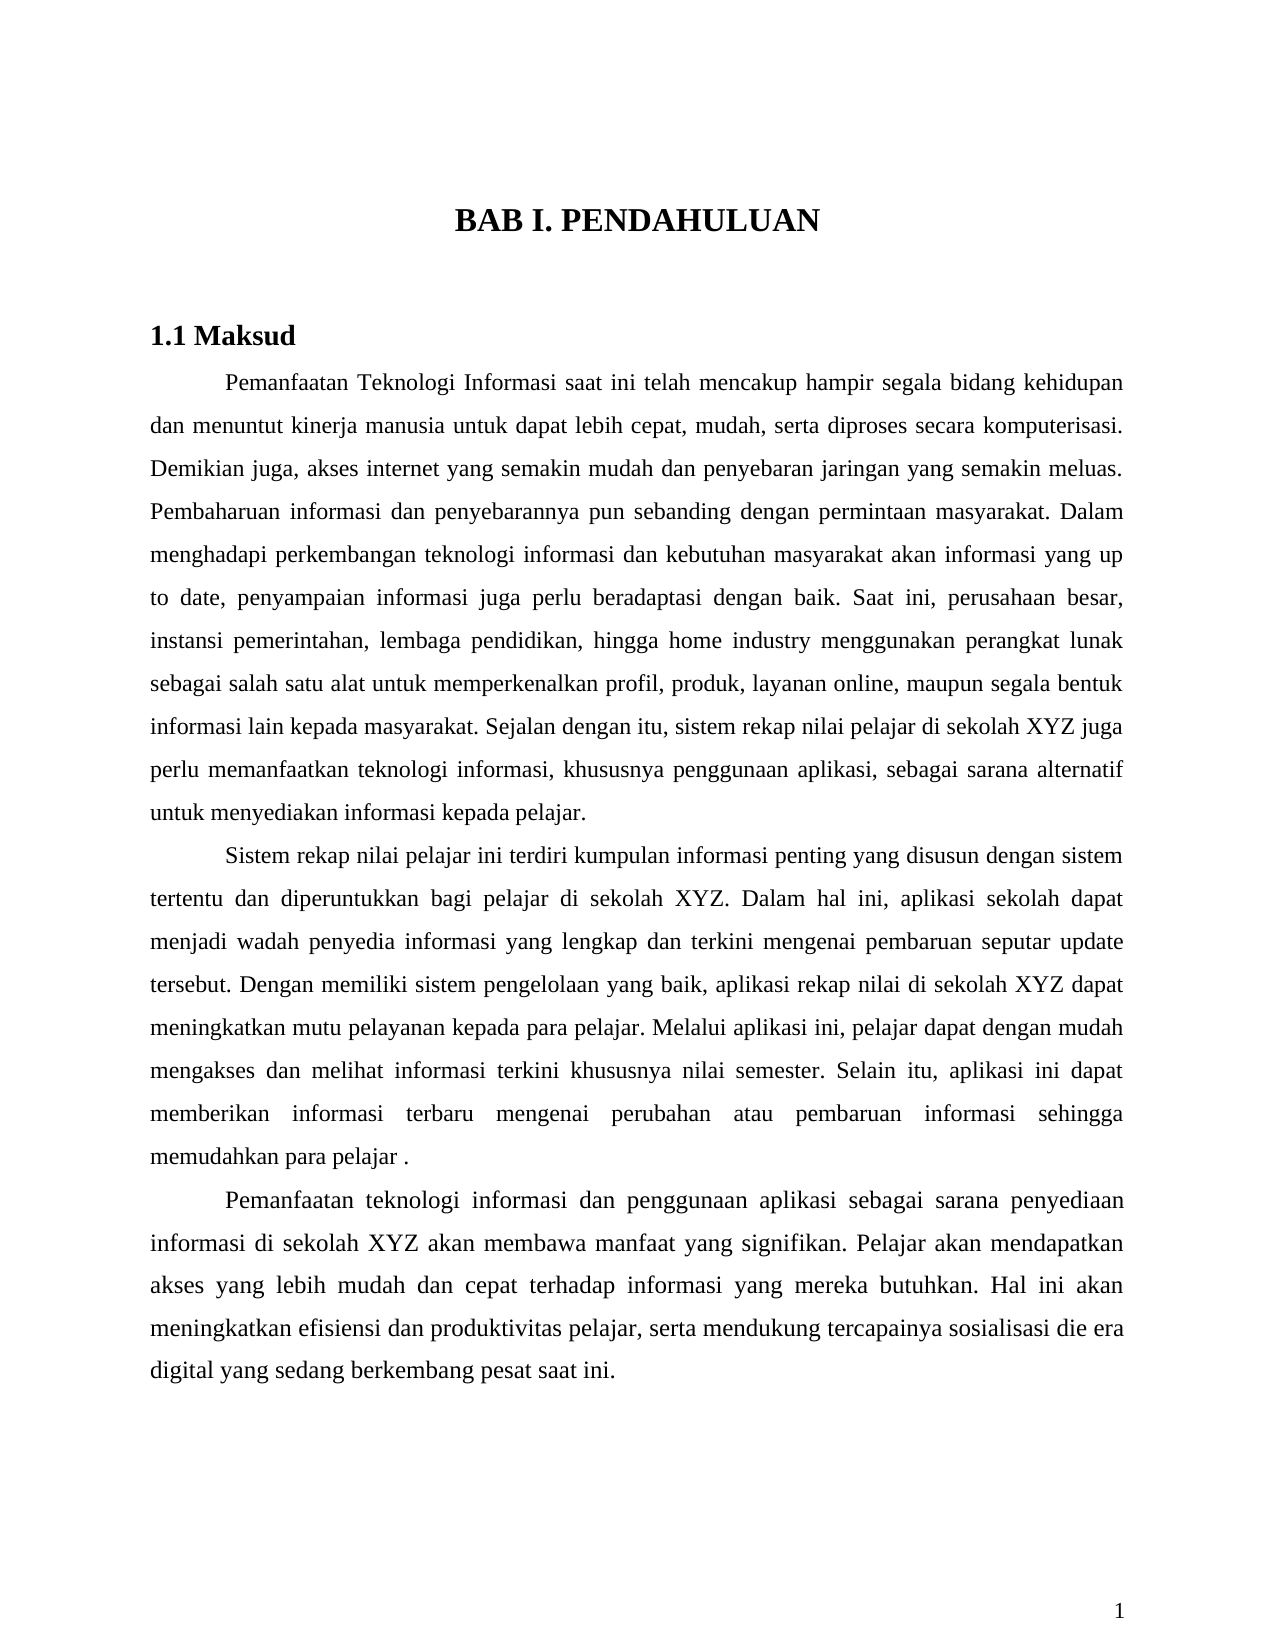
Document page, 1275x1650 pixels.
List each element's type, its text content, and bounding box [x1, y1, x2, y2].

text Sistem rekap nilai pelajar ini terdiri kumpulan informasi penting yang disusun dengan sistem tertentu dan diperuntukkan bagi pelajar di sekolah XYZ. Dalam hal ini, aplikasi sekolah dapat menjadi wadah penyedia informasi yang lengkap dan terkini mengenai pembaruan seputar update tersebut. Dengan memiliki sistem pengelolaan yang baik, aplikasi rekap nilai di sekolah XYZ dapat meningkatkan mutu pelayanan kepada para pelajar. Melalui aplikasi ini, pelajar dapat dengan mudah mengakses dan melihat informasi terkini khususnya nilai semester. Selain itu, aplikasi ini dapat memberikan informasi terbaru mengenai perubahan atau pembaruan informasi sehingga memudahkan para pelajar . [150, 841, 1125, 1170]
subtitle 1.1 Maksud [150, 318, 1125, 351]
text Pemanfaatan teknologi informasi dan penggunaan aplikasi sebagai sarana penyediaan informasi di sekolah XYZ akan membawa manfaat yang signifikan. Pelajar akan mendapatkan akses yang lebih mudah dan cepat terhadap informasi yang mereka butuhkan. Hal ini akan meningkatkan efisiensi dan produktivitas pelajar, serta mendukung tercapainya sosialisasi die era digital yang sedang berkembang pesat saat ini. [150, 1185, 1125, 1384]
subtitle BAB I. PENDAHULUAN [150, 200, 1125, 238]
text Pemanfaatan Teknologi Informasi saat ini telah mencakup hampir segala bidang kehidupan dan menuntut kinerja manusia untuk dapat lebih cepat, mudah, serta diproses secara komputerisasi. Demikian juga, akses internet yang semakin mudah dan penyebaran jaringan yang semakin meluas. Pembaharuan informasi dan penyebarannya pun sebanding dengan permintaan masyarakat. Dalam menghadapi perkembangan teknologi informasi dan kebutuhan masyarakat akan informasi yang up to date, penyampaian informasi juga perlu beradaptasi dengan baik. Saat ini, perusahaan besar, instansi pemerintahan, lembaga pendidikan, hingga home industry menggunakan perangkat lunak sebagai salah satu alat untuk memperkenalkan profil, produk, layanan online, maupun segala bentuk informasi lain kepada masyarakat. Sejalan dengan itu, sistem rekap nilai pelajar di sekolah XYZ juga perlu memanfaatkan teknologi informasi, khususnya penggunaan aplikasi, sebagai sarana alternatif untuk menyediakan informasi kepada pelajar. [150, 368, 1125, 826]
